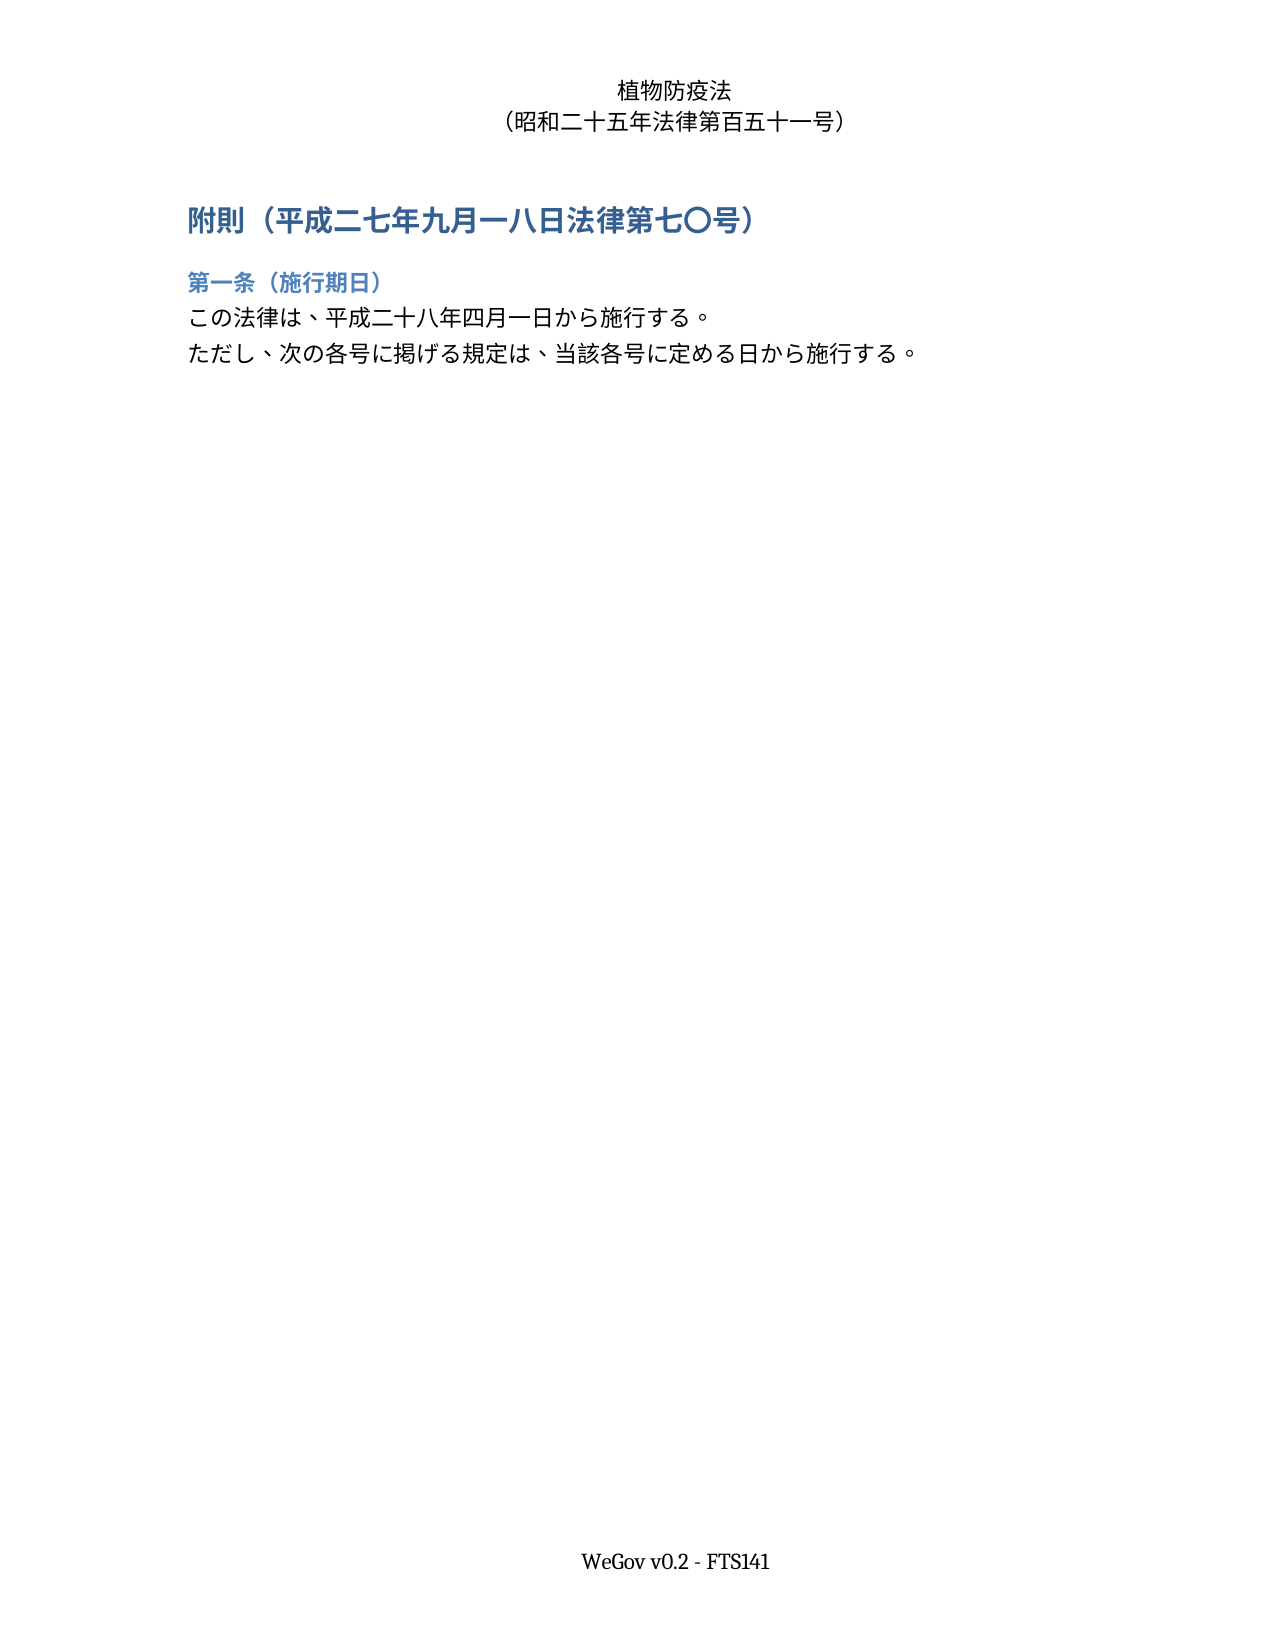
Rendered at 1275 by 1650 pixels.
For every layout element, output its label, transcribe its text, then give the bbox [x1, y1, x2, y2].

subtitle 附則（平成二七年九月一八日法律第七〇号） [187, 200, 1087, 240]
subtitle 第一条（施行期日） [187, 266, 1087, 298]
text この法律は、平成二十八年四月一日から施行する。 ただし、次の各号に掲げる規定は、当該各号に定める日から施行する。 [187, 302, 1087, 369]
